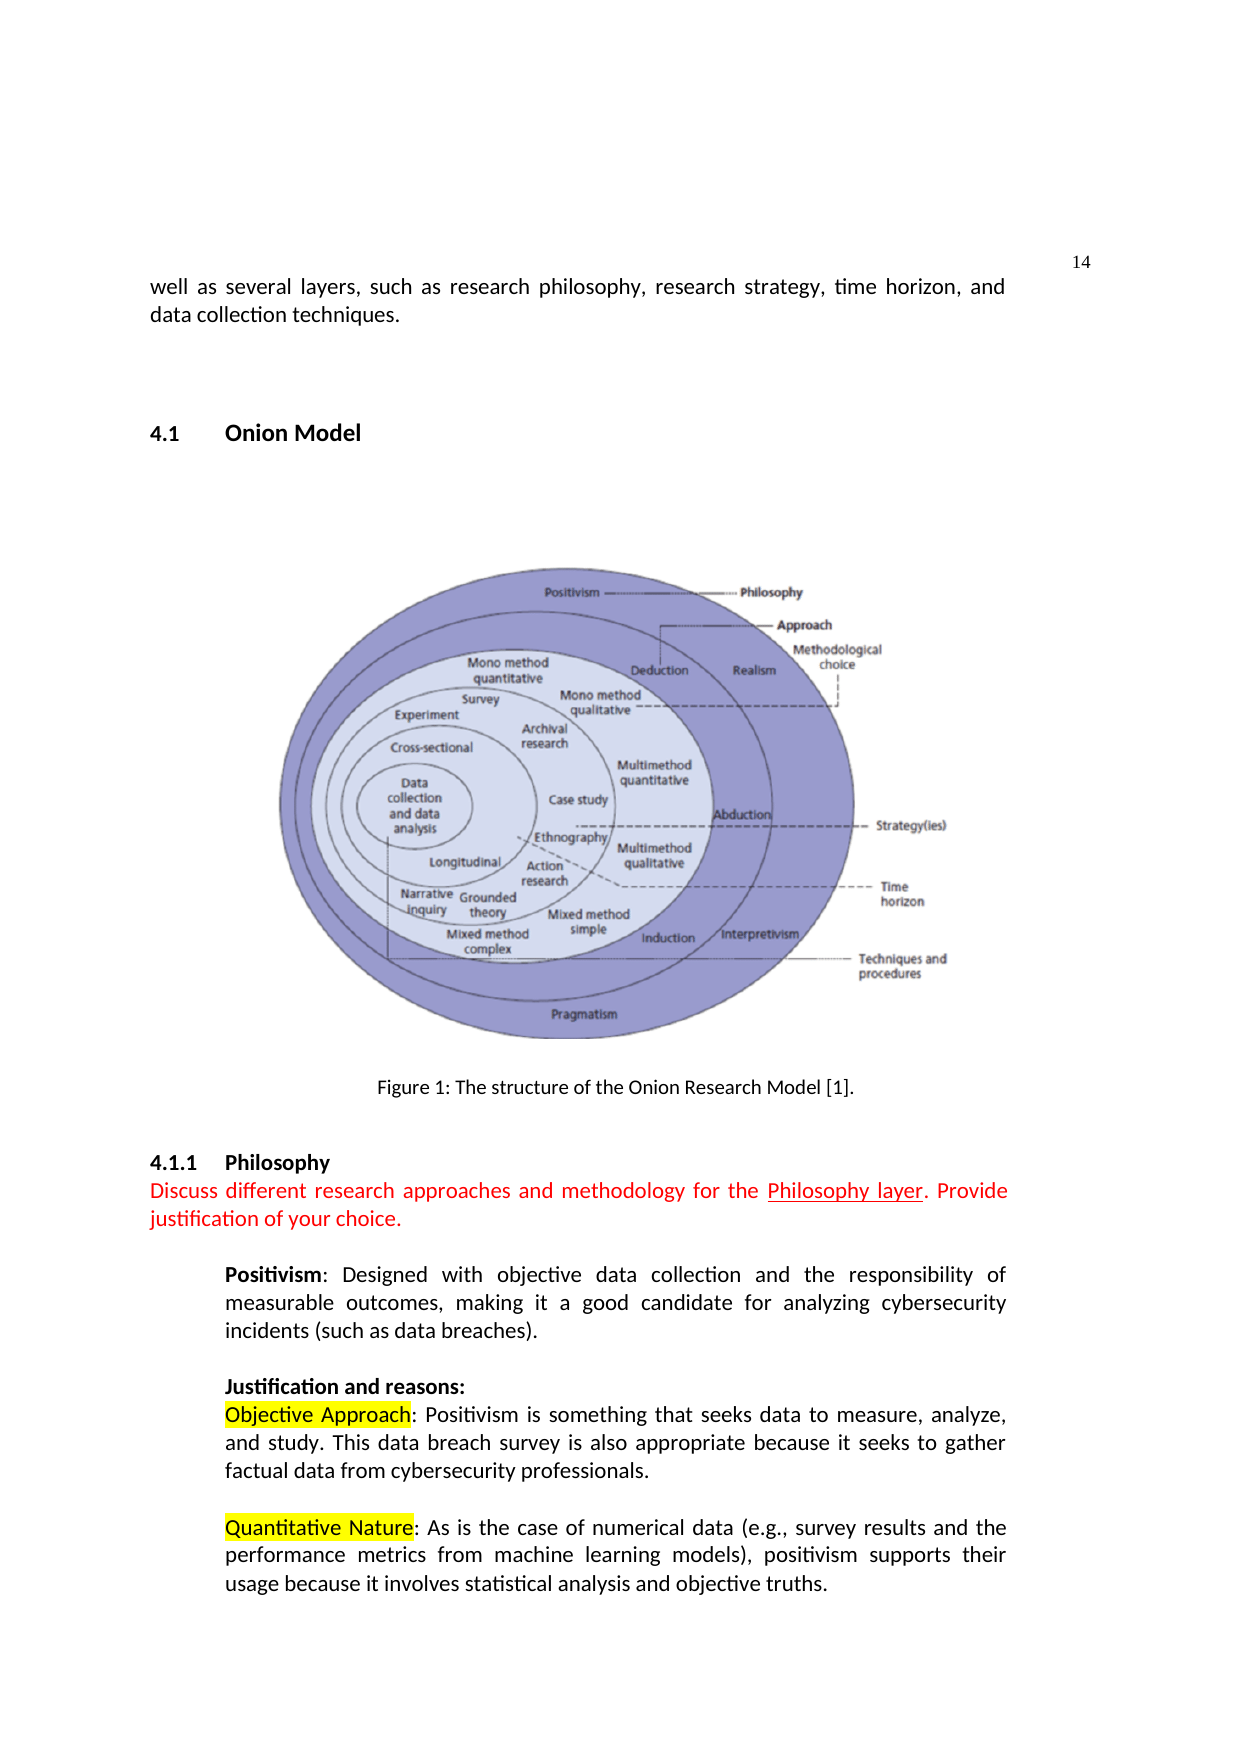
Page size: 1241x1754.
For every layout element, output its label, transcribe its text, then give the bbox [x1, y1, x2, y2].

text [150, 272, 1008, 328]
list Objective Approach: Positivism is something that seeks data to measure, analyze, and study. This data breach survey is also appropriate because it seeks to gather factual data from cybersecurity professionals. [225, 1401, 1008, 1484]
list Philosophy [150, 1148, 1008, 1176]
subtitle Onion Model [150, 417, 1090, 448]
text Figure 1: The structure of the Onion Research Model [1]. [150, 1074, 1082, 1099]
list Positivism: Designed with objective data collection and the responsibility of measurable outcomes, making it a good candidate for analyzing cybersecurity incidents (such as data breaches). [225, 1260, 1008, 1344]
picture [266, 562, 966, 1039]
list Discuss different research approaches and methodology for the Philosophy layer. Provide justification of your choice. [150, 1176, 1008, 1232]
list Justification and reasons: [225, 1372, 1008, 1401]
list Quantitative Nature: As is the case of numerical data (e.g., survey results and the performance metrics from machine learning models), positivism supports their usage because it involves statistical analysis and objective truths. [225, 1513, 1008, 1597]
